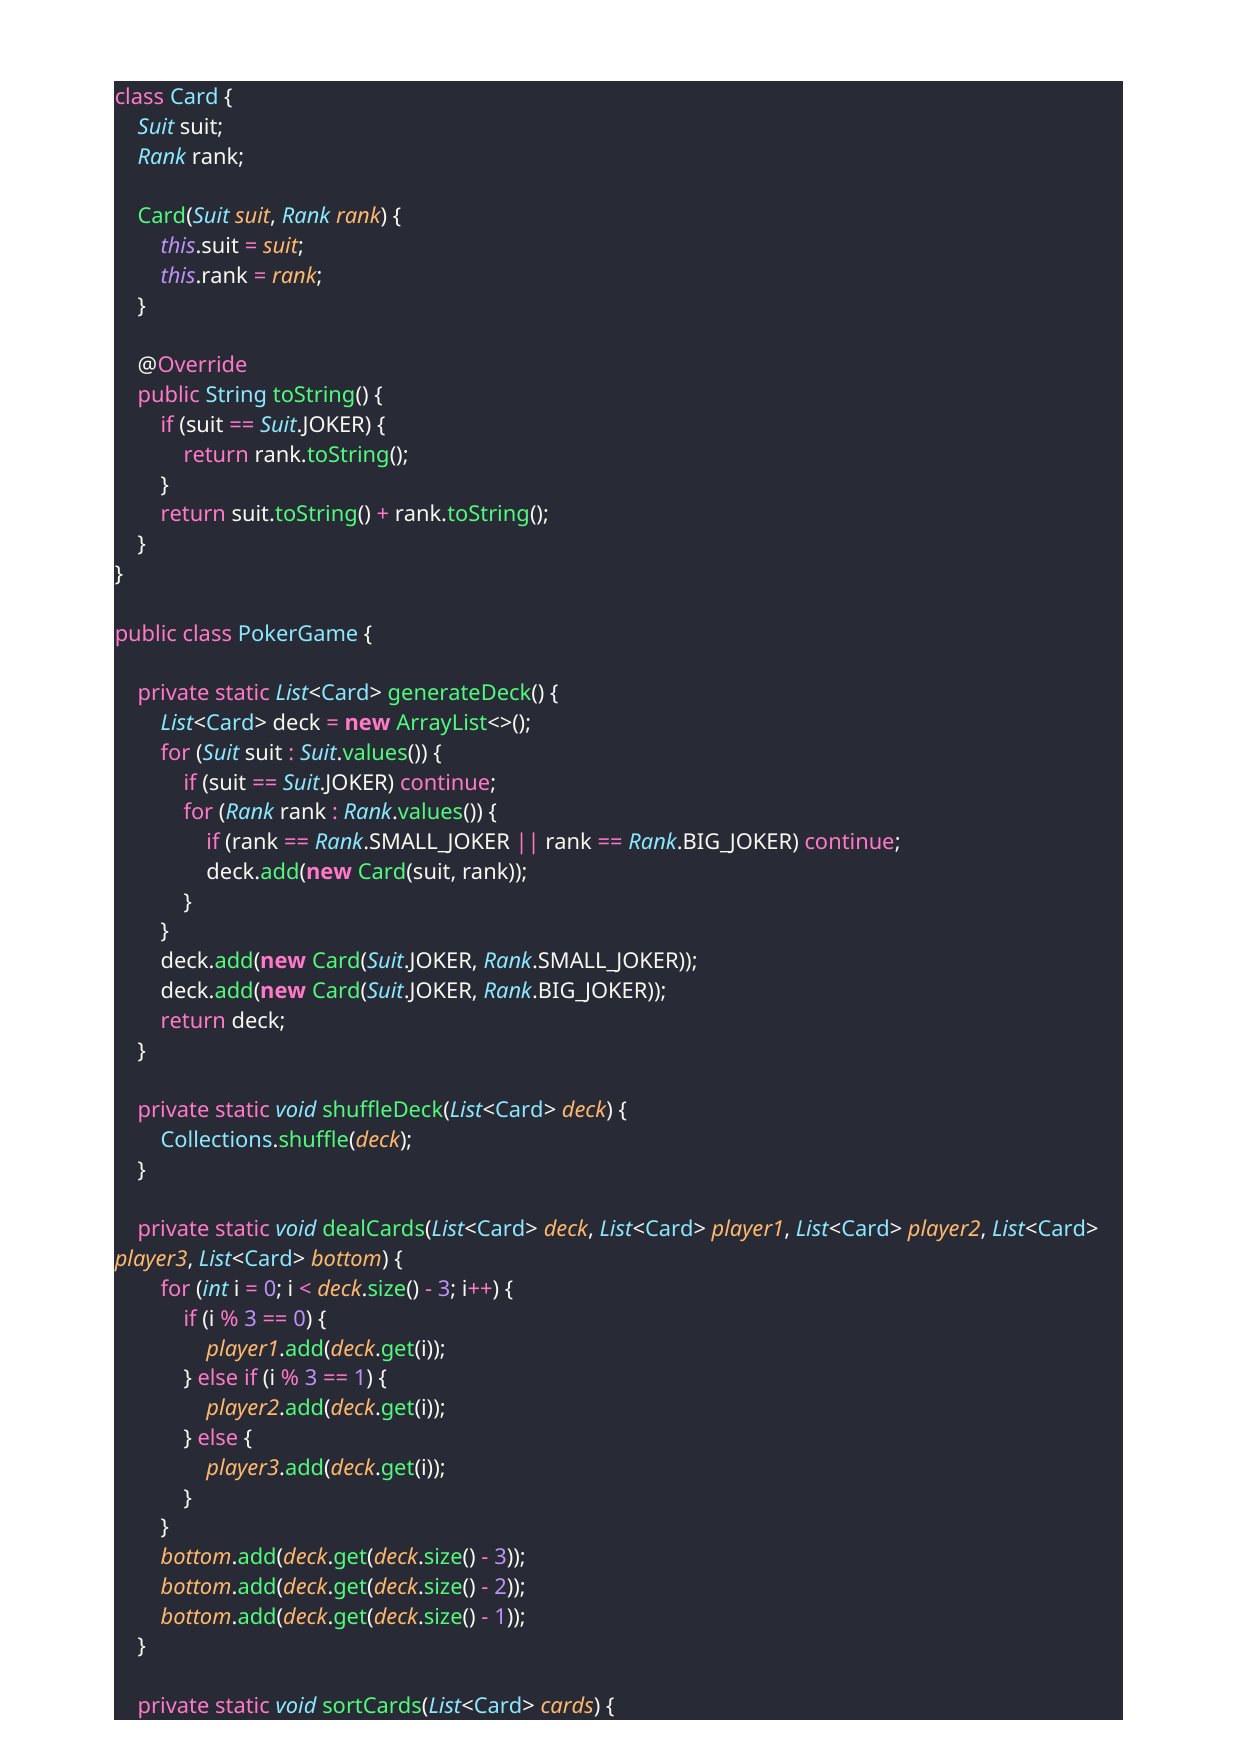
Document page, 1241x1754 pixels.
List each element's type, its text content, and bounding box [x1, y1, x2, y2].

text } [114, 1481, 1123, 1511]
text } else { [114, 1422, 1123, 1452]
text if (suit == Suit.JOKER) { [114, 409, 1123, 439]
text } [114, 1511, 1123, 1541]
text Card(Suit suit, Rank rank) { [114, 200, 1123, 230]
text } [114, 290, 1123, 319]
text deck.add(new Card(Suit.JOKER, Rank.BIG_JOKER)); [114, 975, 1123, 1005]
text player1.add(deck.get(i)); [114, 1332, 1123, 1362]
text } [114, 886, 1123, 915]
text for (Suit suit : Suit.values()) { [114, 737, 1123, 766]
text Suit suit; [114, 111, 1123, 141]
text public class PokerGame { [114, 617, 1123, 647]
text } [114, 1154, 1123, 1183]
text player3.add(deck.get(i)); [114, 1452, 1123, 1481]
text if (rank == Rank.SMALL_JOKER || rank == Rank.BIG_JOKER) continue; [114, 826, 1123, 856]
text } [114, 558, 1123, 588]
text } [114, 915, 1123, 945]
text } [114, 1034, 1123, 1064]
text private static void sortCards(List<Card> cards) { [114, 1690, 1123, 1720]
text return deck; [114, 1005, 1123, 1034]
text deck.add(new Card(Suit.JOKER, Rank.SMALL_JOKER)); [114, 945, 1123, 975]
text class Card { [114, 81, 1123, 111]
text bottom.add(deck.get(deck.size() - 3)); [114, 1541, 1123, 1571]
text return rank.toString(); [114, 439, 1123, 468]
text } [114, 1630, 1123, 1660]
text bottom.add(deck.get(deck.size() - 1)); [114, 1601, 1123, 1630]
text Rank rank; [114, 141, 1123, 171]
text this.suit = suit; [114, 230, 1123, 260]
text player2.add(deck.get(i)); [114, 1392, 1123, 1422]
text private static void dealCards(List<Card> deck, List<Card> player1, List<Card> player2, List<Card> player3, List<Card> bottom) { [114, 1213, 1123, 1273]
text if (i % 3 == 0) { [114, 1303, 1123, 1332]
text for (Rank rank : Rank.values()) { [114, 796, 1123, 826]
text for (int i = 0; i < deck.size() - 3; i++) { [114, 1273, 1123, 1303]
text if (suit == Suit.JOKER) continue; [114, 766, 1123, 796]
text deck.add(new Card(suit, rank)); [114, 856, 1123, 886]
text } else if (i % 3 == 1) { [114, 1362, 1123, 1392]
text List<Card> deck = new ArrayList<>(); [114, 707, 1123, 737]
text Collections.shuffle(deck); [114, 1124, 1123, 1154]
text } [114, 468, 1123, 498]
text bottom.add(deck.get(deck.size() - 2)); [114, 1571, 1123, 1601]
text @Override [114, 349, 1123, 379]
text this.rank = rank; [114, 260, 1123, 290]
text public String toString() { [114, 379, 1123, 409]
text } [114, 528, 1123, 558]
text private static List<Card> generateDeck() { [114, 677, 1123, 707]
text return suit.toString() + rank.toString(); [114, 498, 1123, 528]
text private static void shuffleDeck(List<Card> deck) { [114, 1094, 1123, 1124]
